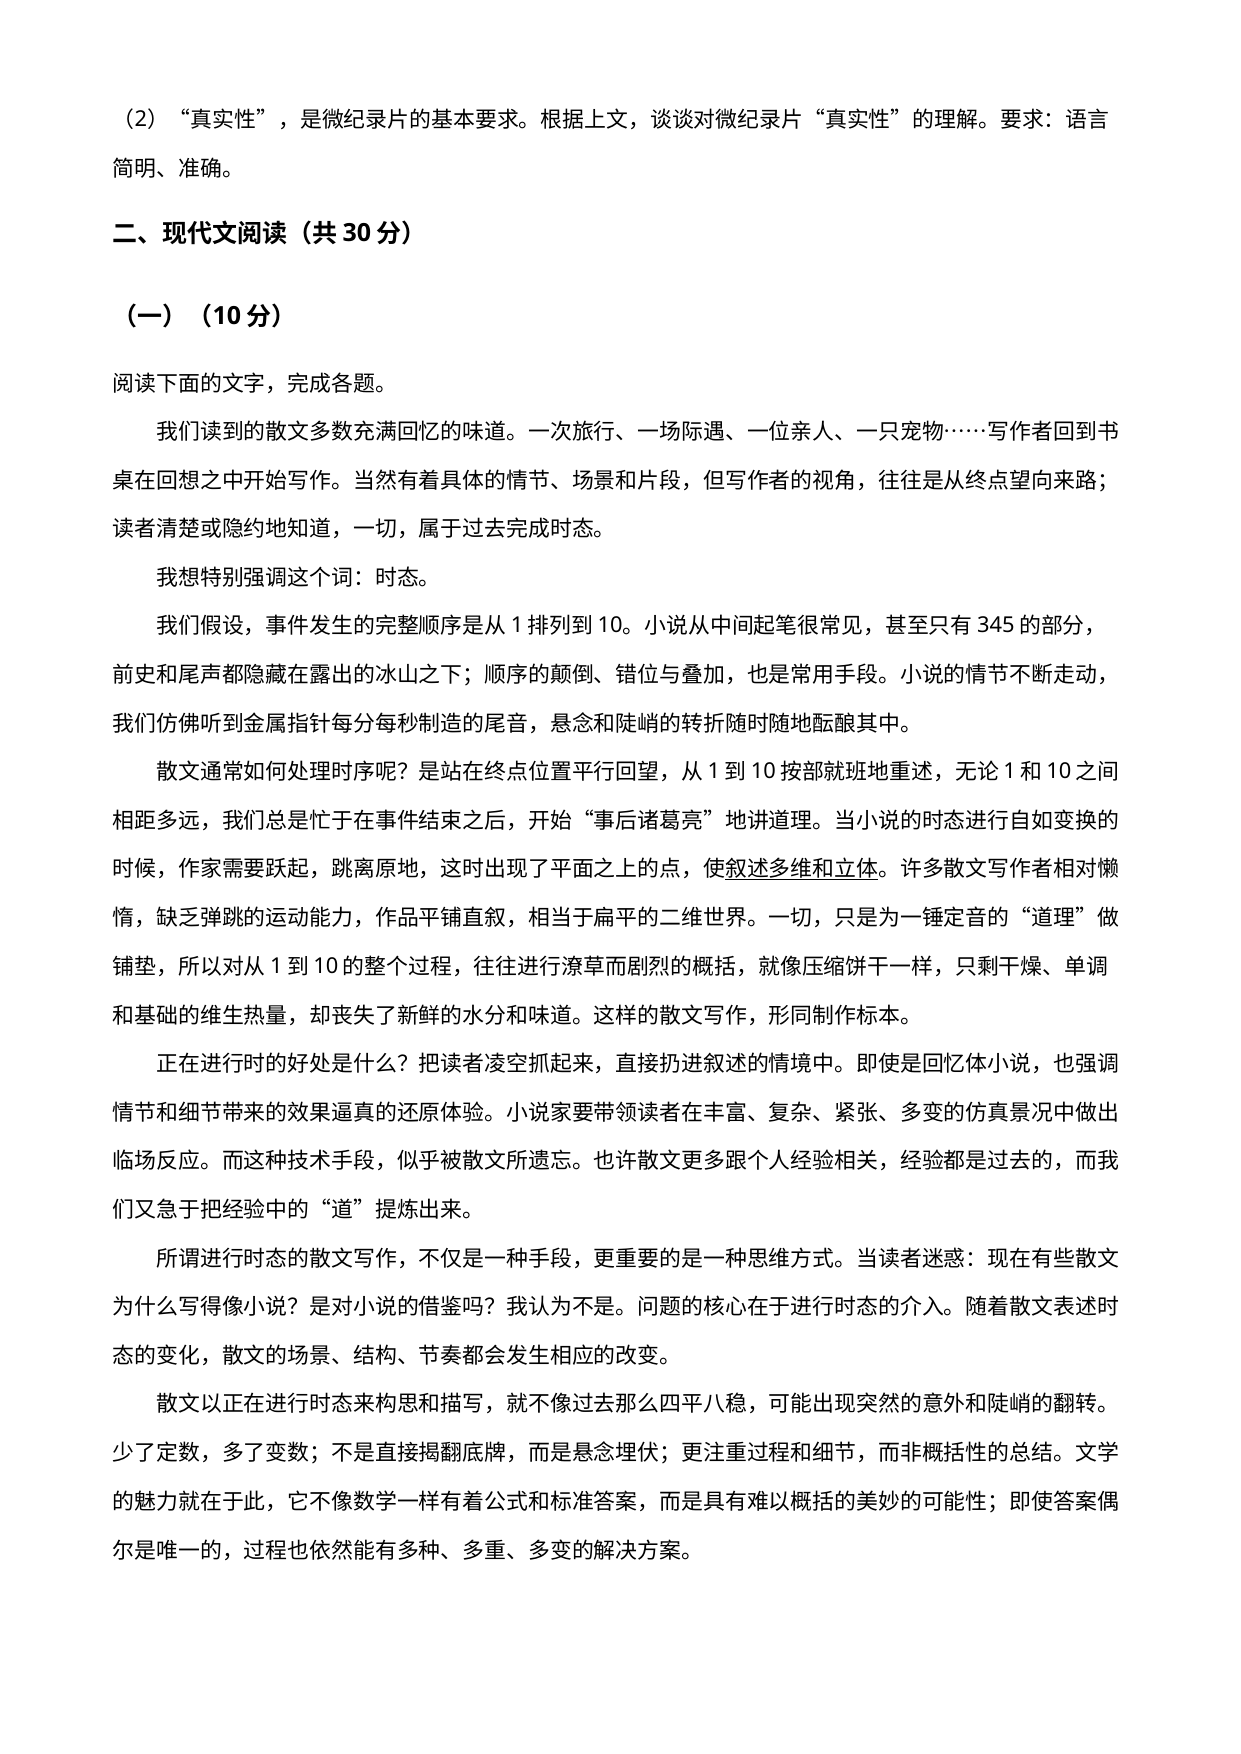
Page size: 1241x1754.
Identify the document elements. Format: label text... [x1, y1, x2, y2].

text 二、现代文阅读（共30分） [112, 199, 1128, 264]
text （一）（10分） [112, 282, 1128, 347]
text 我们假设，事件发生的完整顺序是从1排列到10。小说从中间起笔很常见，甚至只有345的部分，前史和尾声都隐藏在露出的冰山之下；顺序的颠倒、错位与叠加，也是常用手段。小说的情节不断走动，我们仿佛听到金属指针每分每秒制造的尾音，悬念和陡峭的转折随时随地酝酿其中。 [112, 608, 1128, 738]
text （2）“真实性”，是微纪录片的基本要求。根据上文，谈谈对微纪录片“真实性”的理解。要求：语言简明、准确。 [112, 102, 1128, 183]
text 所谓进行时态的散文写作，不仅是一种手段，更重要的是一种思维方式。当读者迷惑：现在有些散文为什么写得像小说？是对小说的借鉴吗？我认为不是。问题的核心在于进行时态的介入。随着散文表述时态的变化，散文的场景、结构、节奏都会发生相应的改变。 [112, 1240, 1128, 1370]
text 我们读到的散文多数充满回忆的味道。一次旅行、一场际遇、一位亲人、一只宠物……写作者回到书桌在回想之中开始写作。当然有着具体的情节、场景和片段，但写作者的视角，往往是从终点望向来路；读者清楚或隐约地知道，一切，属于过去完成时态。 [112, 413, 1128, 543]
text 散文以正在进行时态来构思和描写，就不像过去那么四平八稳，可能出现突然的意外和陡峭的翻转。少了定数，多了变数；不是直接揭翻底牌，而是悬念埋伏；更注重过程和细节，而非概括性的总结。文学的魅力就在于此，它不像数学一样有着公式和标准答案，而是具有难以概括的美妙的可能性；即使答案偶尔是唯一的，过程也依然能有多种、多重、多变的解决方案。 [112, 1386, 1128, 1565]
text 散文通常如何处理时序呢？是站在终点位置平行回望，从1到10按部就班地重述，无论1和10之间相距多远，我们总是忙于在事件结束之后，开始“事后诸葛亮”地讲道理。当小说的时态进行自如变换的时候，作家需要跃起，跳离原地，这时出现了平面之上的点，使叙述多维和立体。许多散文写作者相对懒惰，缺乏弹跳的运动能力，作品平铺直叙，相当于扁平的二维世界。一切，只是为一锤定音的“道理”做铺垫，所以对从1到10的整个过程，往往进行潦草而剧烈的概括，就像压缩饼干一样，只剩干燥、单调和基础的维生热量，却丧失了新鲜的水分和味道。这样的散文写作，形同制作标本。 [112, 753, 1128, 1030]
text 正在进行时的好处是什么？把读者凌空抓起来，直接扔进叙述的情境中。即使是回忆体小说，也强调情节和细节带来的效果逼真的还原体验。小说家要带领读者在丰富、复杂、紧张、多变的仿真景况中做出临场反应。而这种技术手段，似乎被散文所遗忘。也许散文更多跟个人经验相关，经验都是过去的，而我们又急于把经验中的“道”提炼出来。 [112, 1046, 1128, 1224]
text 阅读下面的文字，完成各题。 [112, 365, 1128, 398]
text 我想特别强调这个词：时态。 [112, 559, 1128, 592]
